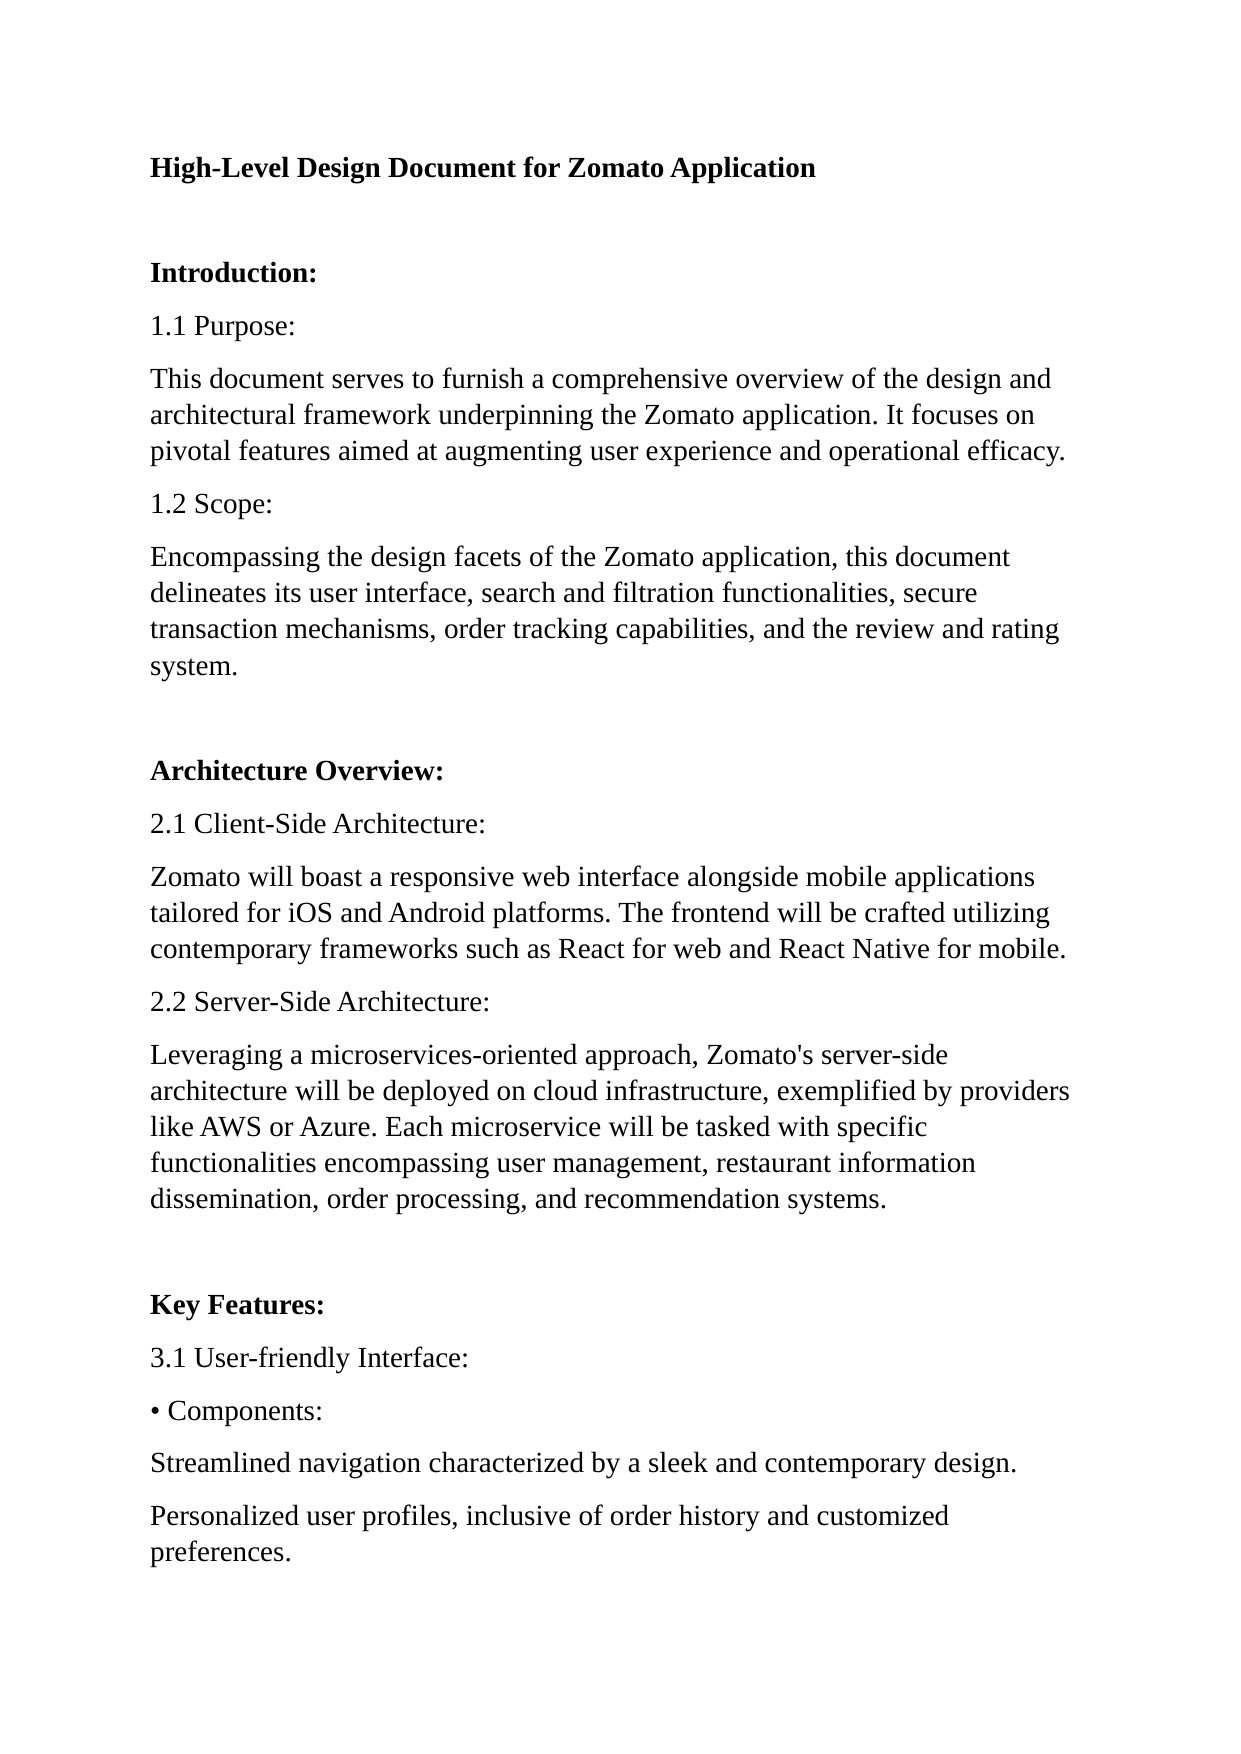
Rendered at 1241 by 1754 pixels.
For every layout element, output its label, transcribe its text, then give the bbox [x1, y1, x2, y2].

text 2.1 Client-Side Architecture: [150, 806, 1090, 839]
text Zomato will boast a responsive web interface alongside mobile applications tailored for iOS and Android platforms. The frontend will be crafted utilizing contemporary frameworks such as React for web and React Native for mobile. [150, 859, 1090, 965]
text Introduction: [150, 256, 1090, 289]
text 3.1 User-friendly Interface: [150, 1340, 1090, 1373]
text Encompassing the design facets of the Zomato application, this document delineates its user interface, search and filtration functionalities, secure transaction mechanisms, order tracking capabilities, and the review and rating system. [150, 539, 1090, 681]
text 2.2 Server-Side Architecture: [150, 984, 1090, 1017]
text Streamlined navigation characterized by a sleek and contemporary design. [150, 1445, 1090, 1479]
text Leveraging a microservices-oriented approach, Zomato's server-side architecture will be deployed on cloud infrastructure, exemplified by providers like AWS or Azure. Each microservice will be tasked with specific functionalities encompassing user management, restaurant information dissemination, order processing, and recommendation systems. [150, 1037, 1090, 1215]
text Personalized user profiles, inclusive of order history and customized preferences. [150, 1498, 1090, 1568]
text This document serves to furnish a comprehensive overview of the design and architectural framework underpinning the Zomato application. It focuses on pivotal features aimed at augmenting user experience and operational efficacy. [150, 361, 1090, 467]
text • Components: [150, 1393, 1090, 1426]
text 1.1 Purpose: [150, 308, 1090, 342]
text 1.2 Scope: [150, 486, 1090, 520]
text Key Features: [150, 1287, 1090, 1321]
text High-Level Design Document for Zomato Application [150, 150, 1090, 183]
text Architecture Overview: [150, 753, 1090, 787]
